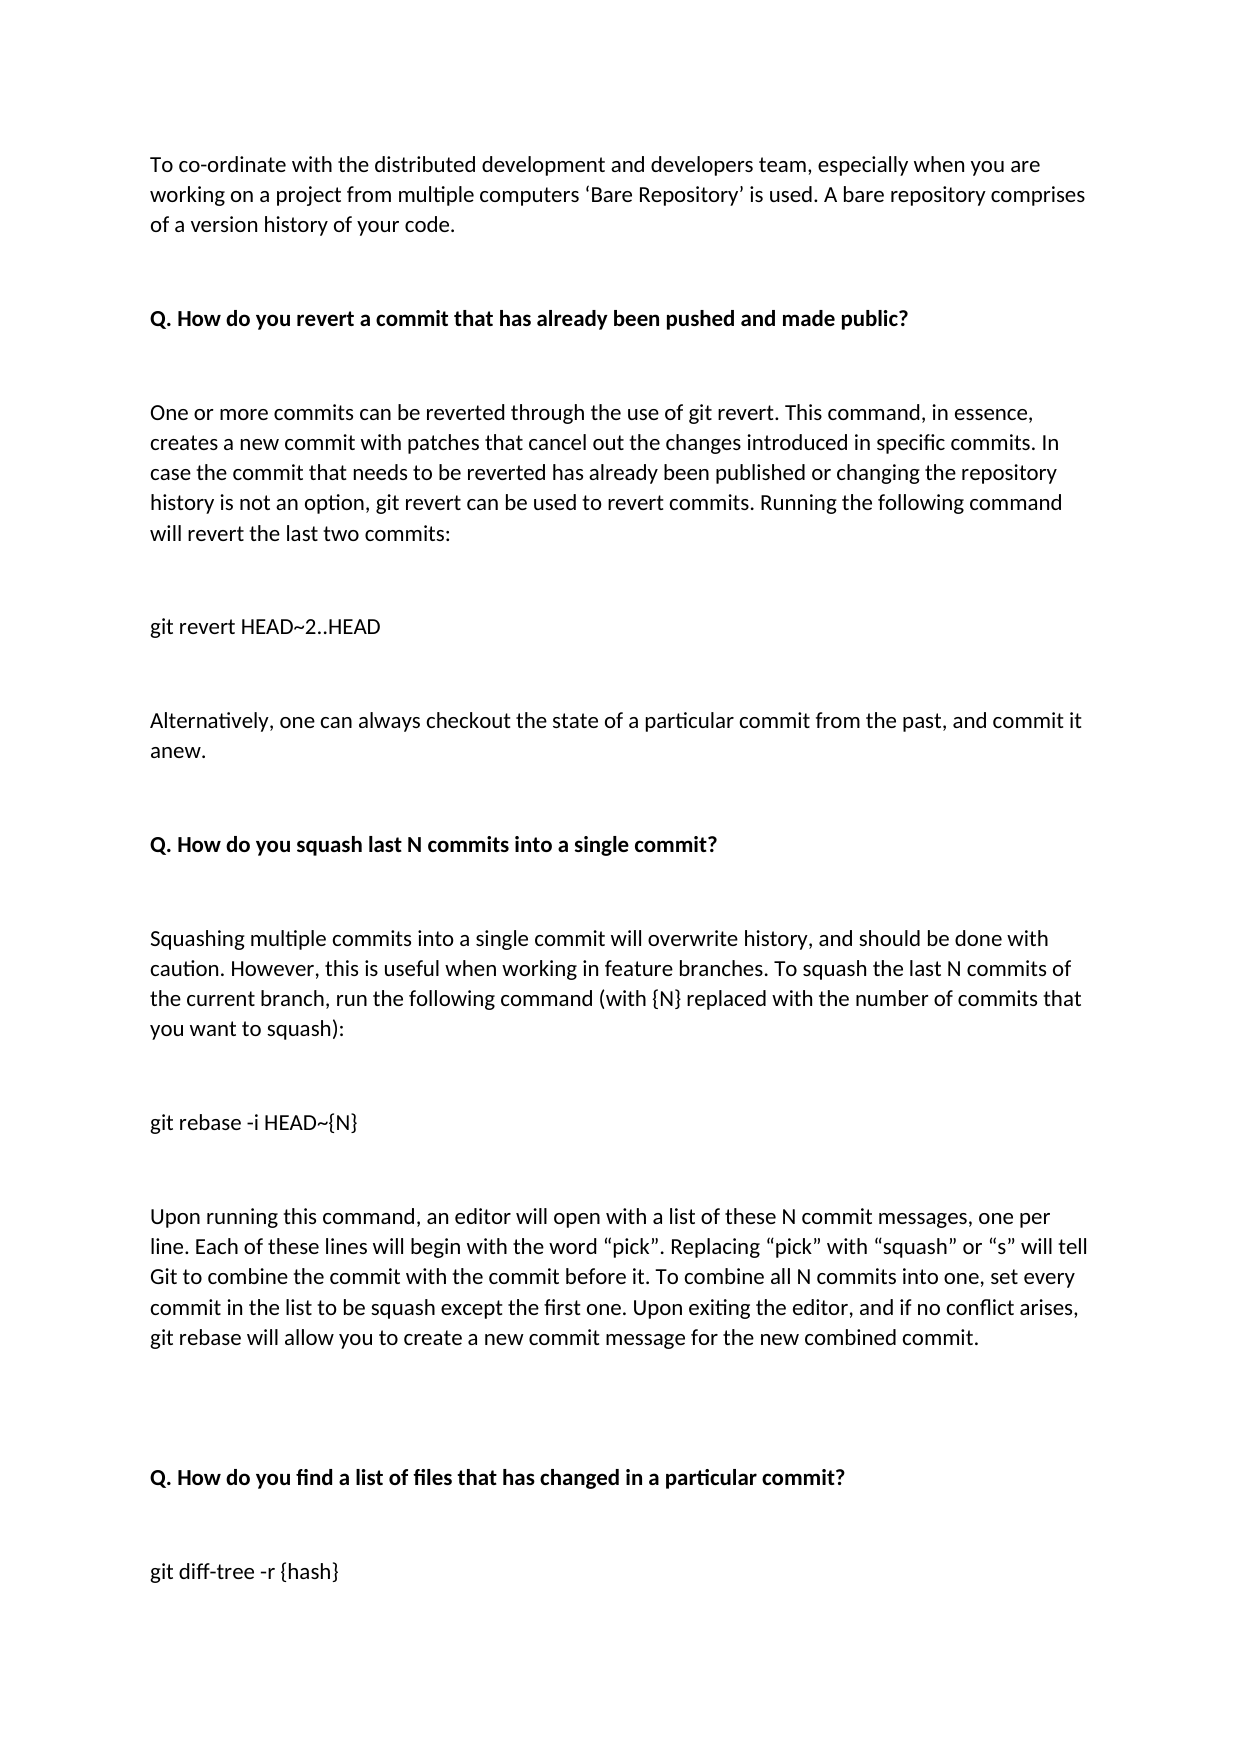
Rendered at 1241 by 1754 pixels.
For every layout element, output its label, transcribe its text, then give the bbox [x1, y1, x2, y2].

text Q. How do you revert a commit that has already been pushed and made public? [150, 304, 1090, 332]
text Squashing multiple commits into a single commit will overwrite history, and should be done with caution. However, this is useful when working in feature branches. To squash the last N commits of the current branch, run the following command (with {N} replaced with the number of commits that you want to squash): [150, 924, 1090, 1043]
text Q. How do you find a list of files that has changed in a particular commit? [150, 1463, 1090, 1492]
text git revert HEAD~2..HEAD [150, 612, 1090, 641]
text git diff-tree -r {hash} [150, 1557, 1090, 1585]
text git rebase -i HEAD~{N} [150, 1108, 1090, 1136]
text Q. How do you squash last N commits into a single commit? [150, 830, 1090, 858]
text Alternatively, one can always checkout the state of a particular commit from the past, and commit it anew. [150, 706, 1090, 764]
text To co-ordinate with the distributed development and developers team, especially when you are working on a project from multiple computers ‘Bare Repository’ is used. A bare repository comprises of a version history of your code. [150, 150, 1090, 238]
text One or more commits can be reverted through the use of git revert. This command, in essence, creates a new commit with patches that cancel out the changes introduced in specific commits. In case the commit that needs to be reverted has already been published or changing the repository history is not an option, git revert can be used to revert commits. Running the following command will revert the last two commits: [150, 398, 1090, 547]
text Upon running this command, an editor will open with a list of these N commit messages, one per line. Each of these lines will begin with the word “pick”. Replacing “pick” with “squash” or “s” will tell Git to combine the commit with the commit before it. To combine all N commits into one, set every commit in the list to be squash except the first one. Upon exiting the editor, and if no conflict arises, git rebase will allow you to create a new commit message for the new combined commit. [150, 1202, 1090, 1351]
